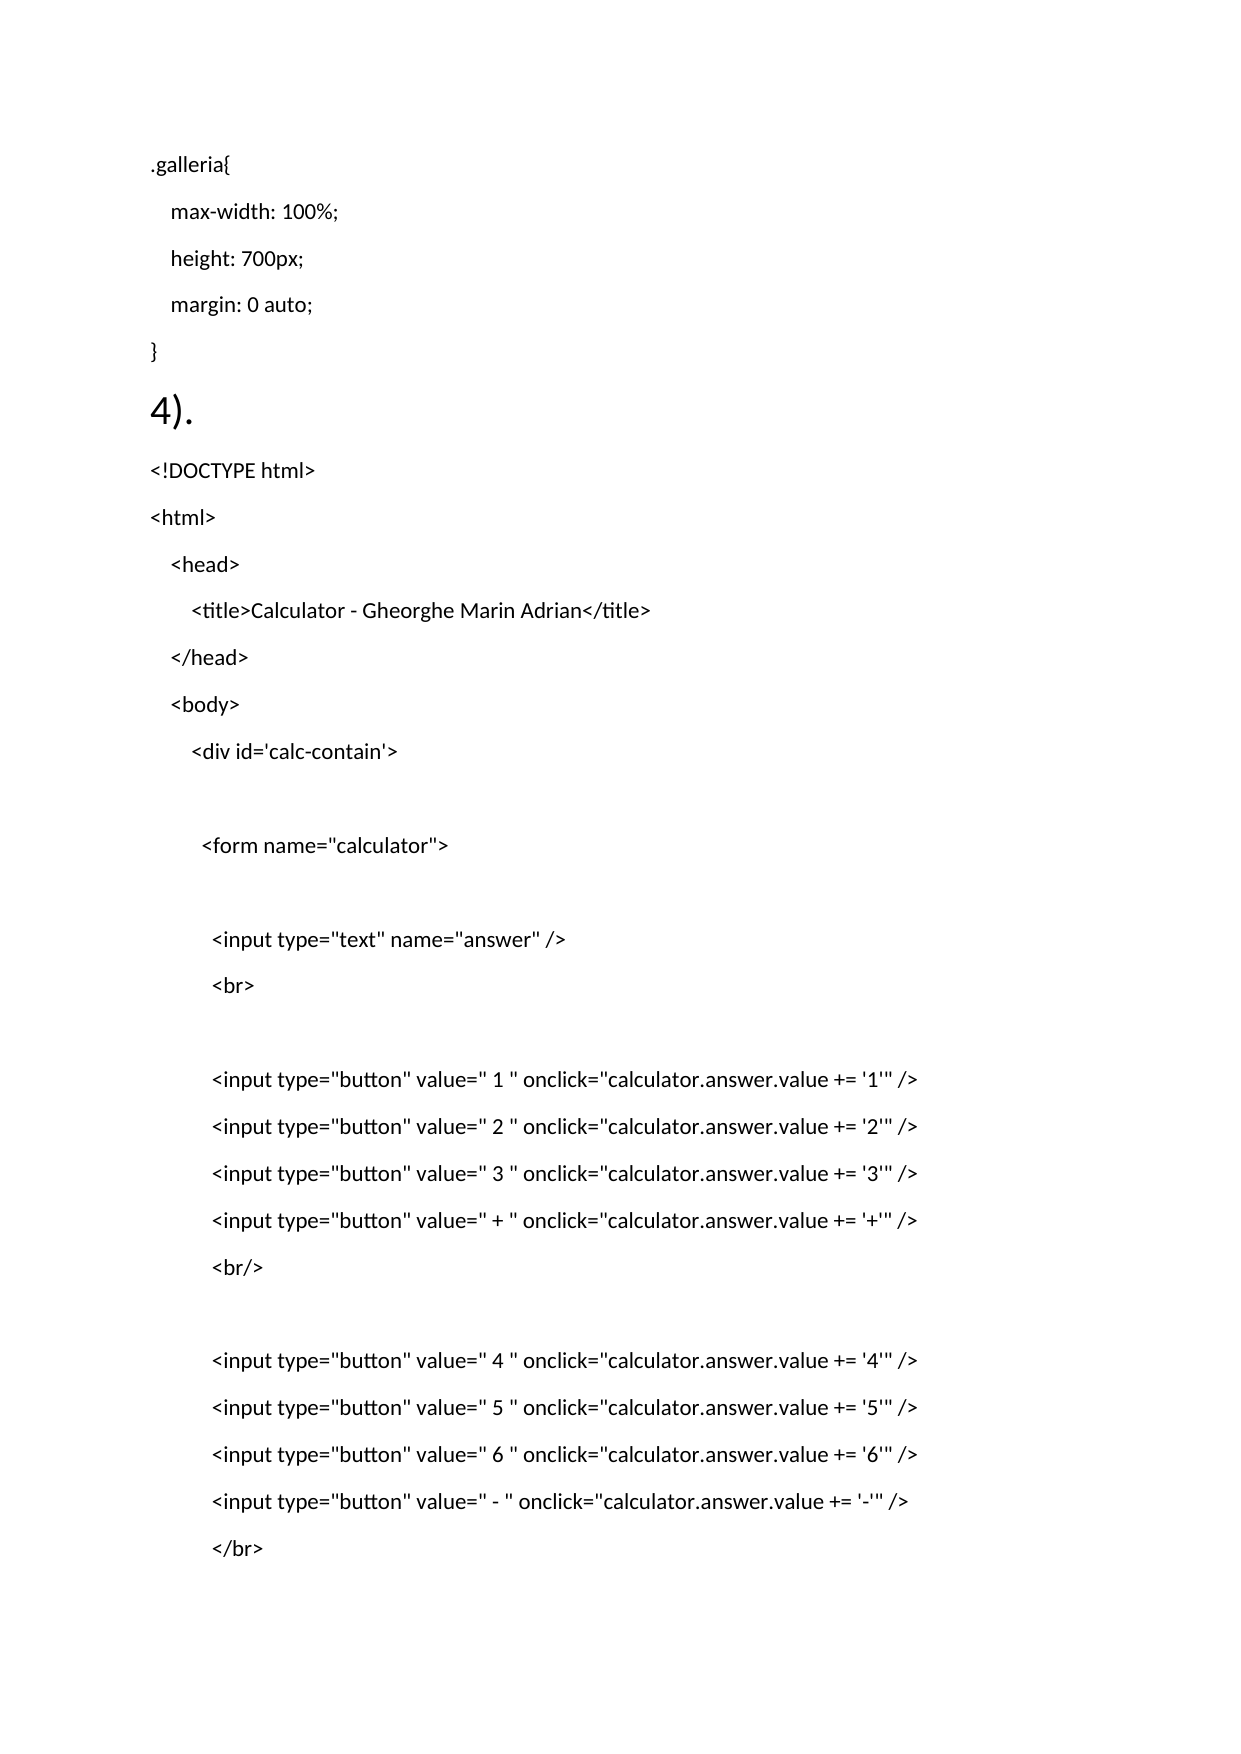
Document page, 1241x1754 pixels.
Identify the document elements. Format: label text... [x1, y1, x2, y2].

text <input type="button" value=" 5 " onclick="calculator.answer.value += '5'" /> [150, 1393, 1090, 1421]
text } [150, 337, 1090, 366]
text <input type="button" value=" 6 " onclick="calculator.answer.value += '6'" /> [150, 1440, 1090, 1468]
text <br/> [150, 1253, 1090, 1281]
text <input type="button" value=" 2 " onclick="calculator.answer.value += '2'" /> [150, 1112, 1090, 1140]
text <br> [150, 972, 1090, 999]
text margin: 0 auto; [150, 291, 1090, 319]
text <!DOCTYPE html> [150, 456, 1090, 484]
text <body> [150, 690, 1090, 718]
text <html> [150, 503, 1090, 531]
text </br> [150, 1534, 1090, 1562]
text <div id='calc-contain'> [150, 737, 1090, 765]
text height: 700px; [150, 244, 1090, 272]
text <input type="button" value=" 4 " onclick="calculator.answer.value += '4'" /> [150, 1347, 1090, 1374]
text <input type="button" value=" + " onclick="calculator.answer.value += '+'" /> [150, 1206, 1090, 1234]
text <input type="button" value=" 1 " onclick="calculator.answer.value += '1'" /> [150, 1065, 1090, 1093]
text .galleria{ [150, 150, 1090, 178]
text <head> [150, 550, 1090, 578]
text <title>Calculator - Gheorghe Marin Adrian</title> [150, 597, 1090, 624]
text <input type="text" name="answer" /> [150, 925, 1090, 953]
text </head> [150, 643, 1090, 671]
text 4). [150, 384, 1090, 435]
text max-width: 100%; [150, 197, 1090, 225]
text <input type="button" value=" 3 " onclick="calculator.answer.value += '3'" /> [150, 1159, 1090, 1187]
text <form name="calculator"> [150, 831, 1090, 859]
text <input type="button" value=" - " onclick="calculator.answer.value += '-'" /> [150, 1487, 1090, 1515]
